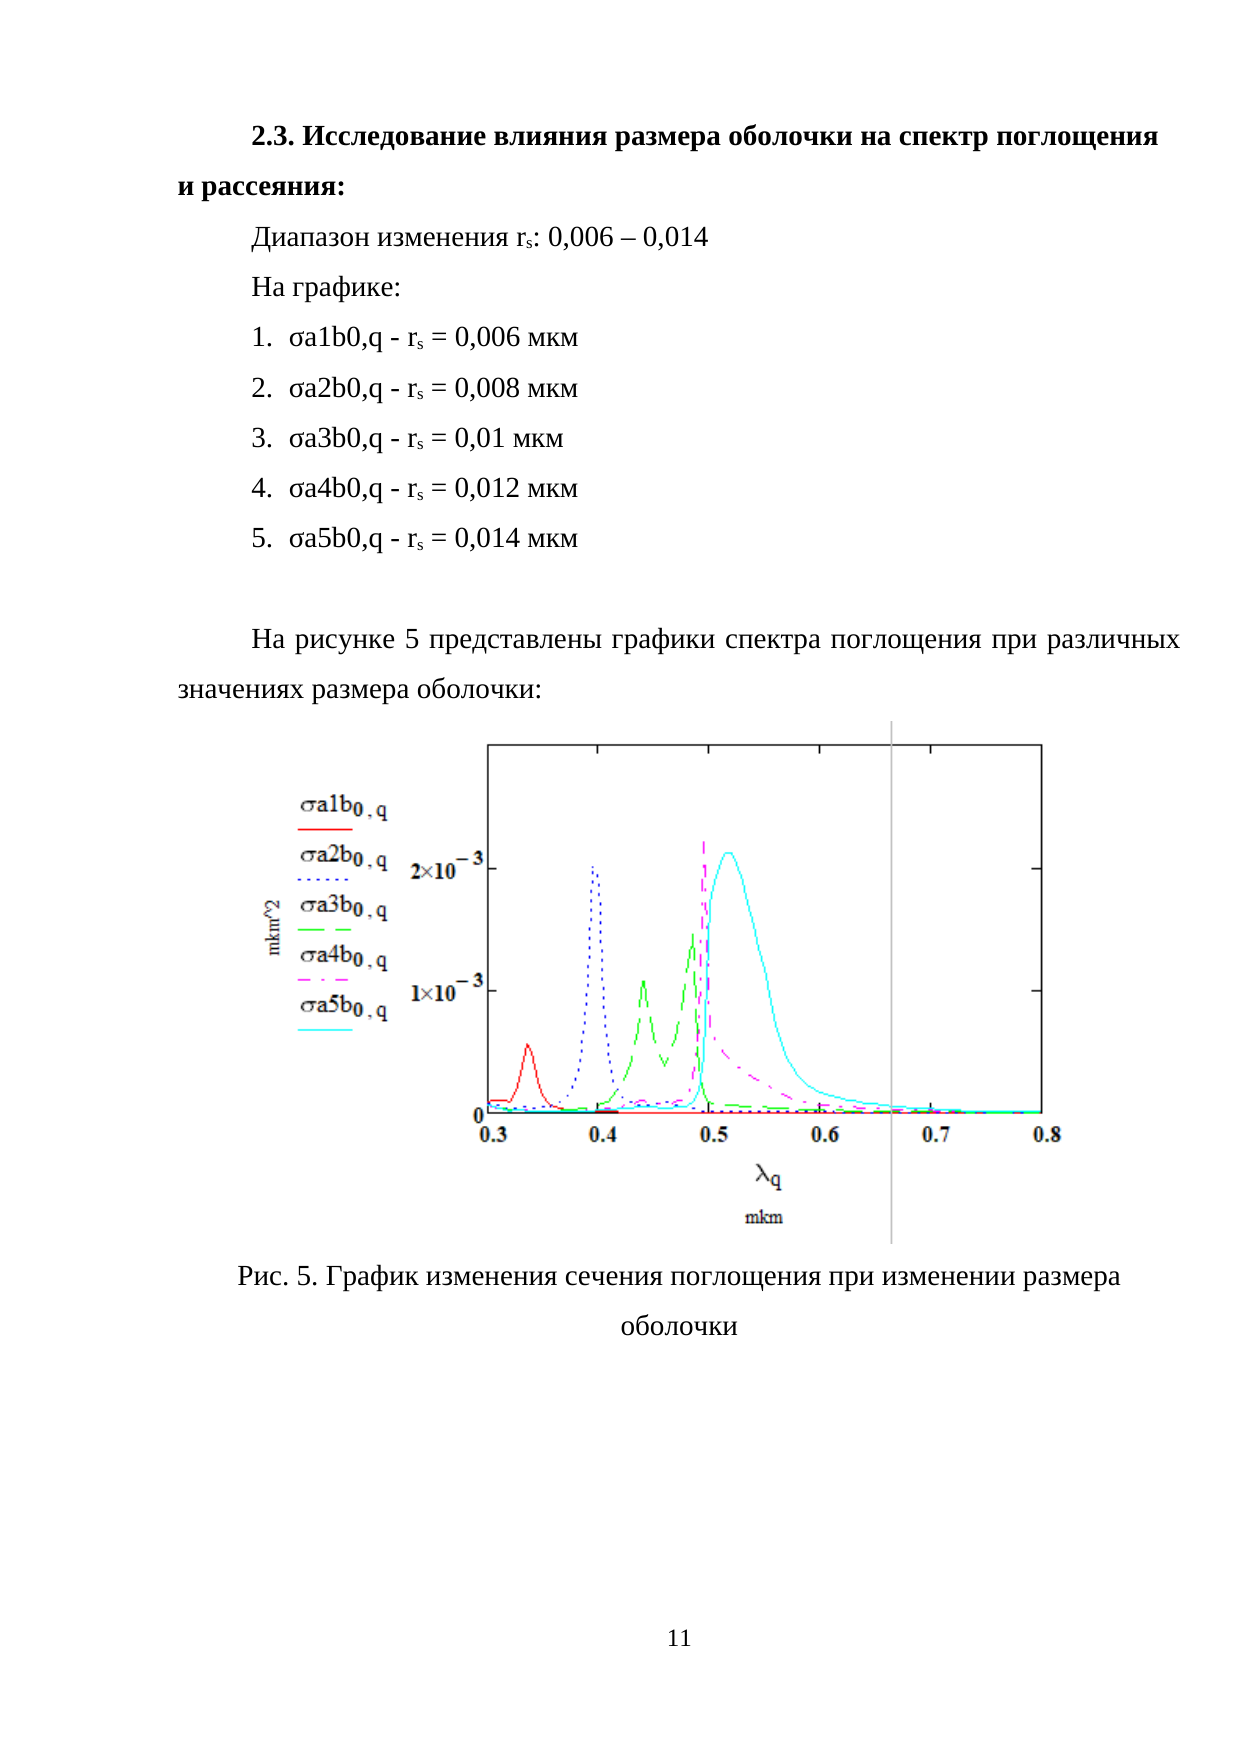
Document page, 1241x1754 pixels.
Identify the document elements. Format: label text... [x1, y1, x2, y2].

text На графике: [177, 269, 1181, 303]
list σa5b0,q - rs = 0,014 мкм [251, 521, 1181, 554]
text Диапазон изменения rs: 0,006 – 0,014 [177, 219, 1181, 252]
list σa4b0,q - rs = 0,012 мкм [251, 470, 1181, 504]
list σa1b0,q - rs = 0,006 мкм [251, 319, 1181, 353]
text Рис. 5. График изменения сечения поглощения при изменении размера оболочки [177, 1258, 1181, 1342]
text 2.3. Исследование влияния размера оболочки на спектр поглощения и рассеяния: [177, 118, 1181, 202]
list σa3b0,q - rs = 0,01 мкм [251, 420, 1181, 453]
text На рисунке 5 представлены графики спектра поглощения при различных значениях размера оболочки: [177, 621, 1181, 705]
picture [234, 721, 1124, 1244]
list σa2b0,q - rs = 0,008 мкм [251, 370, 1181, 403]
